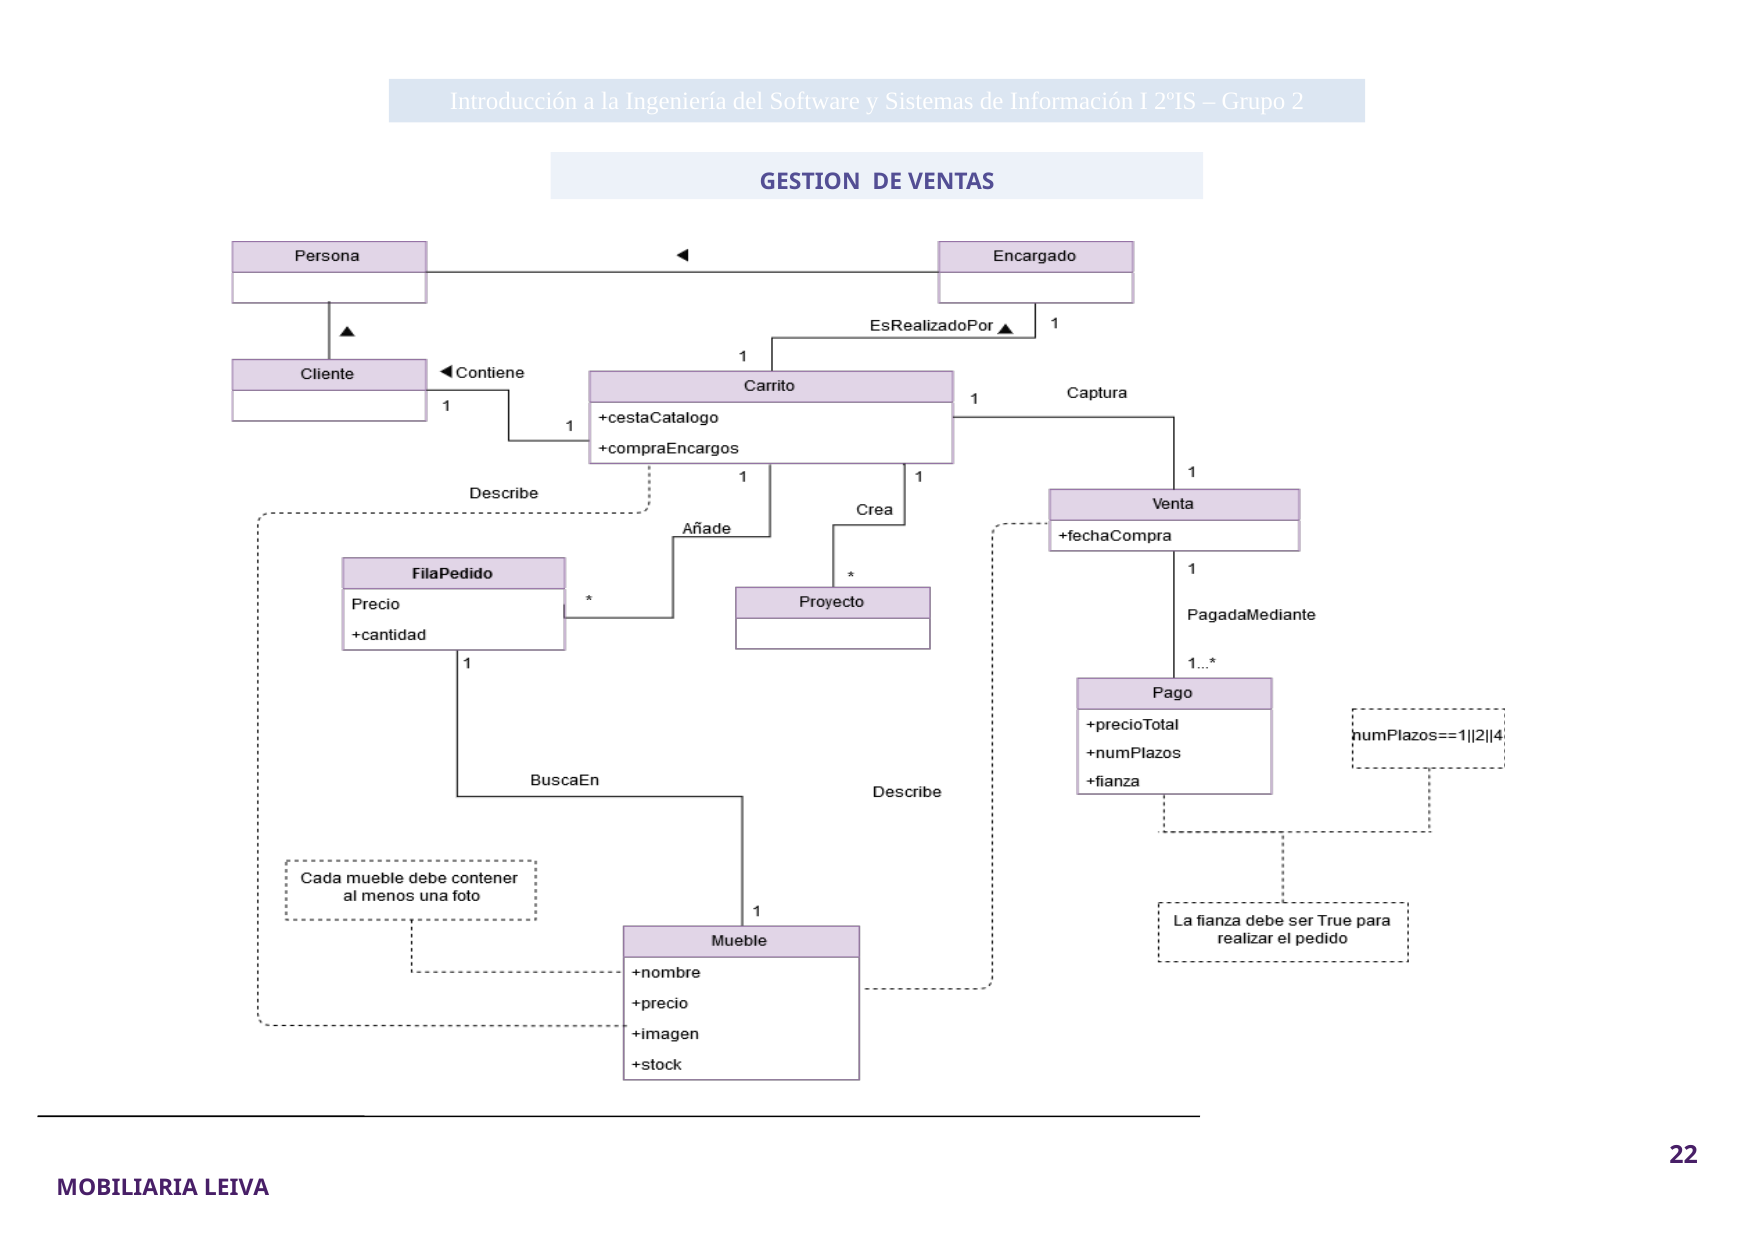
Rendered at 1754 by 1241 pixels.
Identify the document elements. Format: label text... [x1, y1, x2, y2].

picture [231, 241, 1505, 1084]
text GESTION DE VENTAS [0, 165, 1754, 196]
